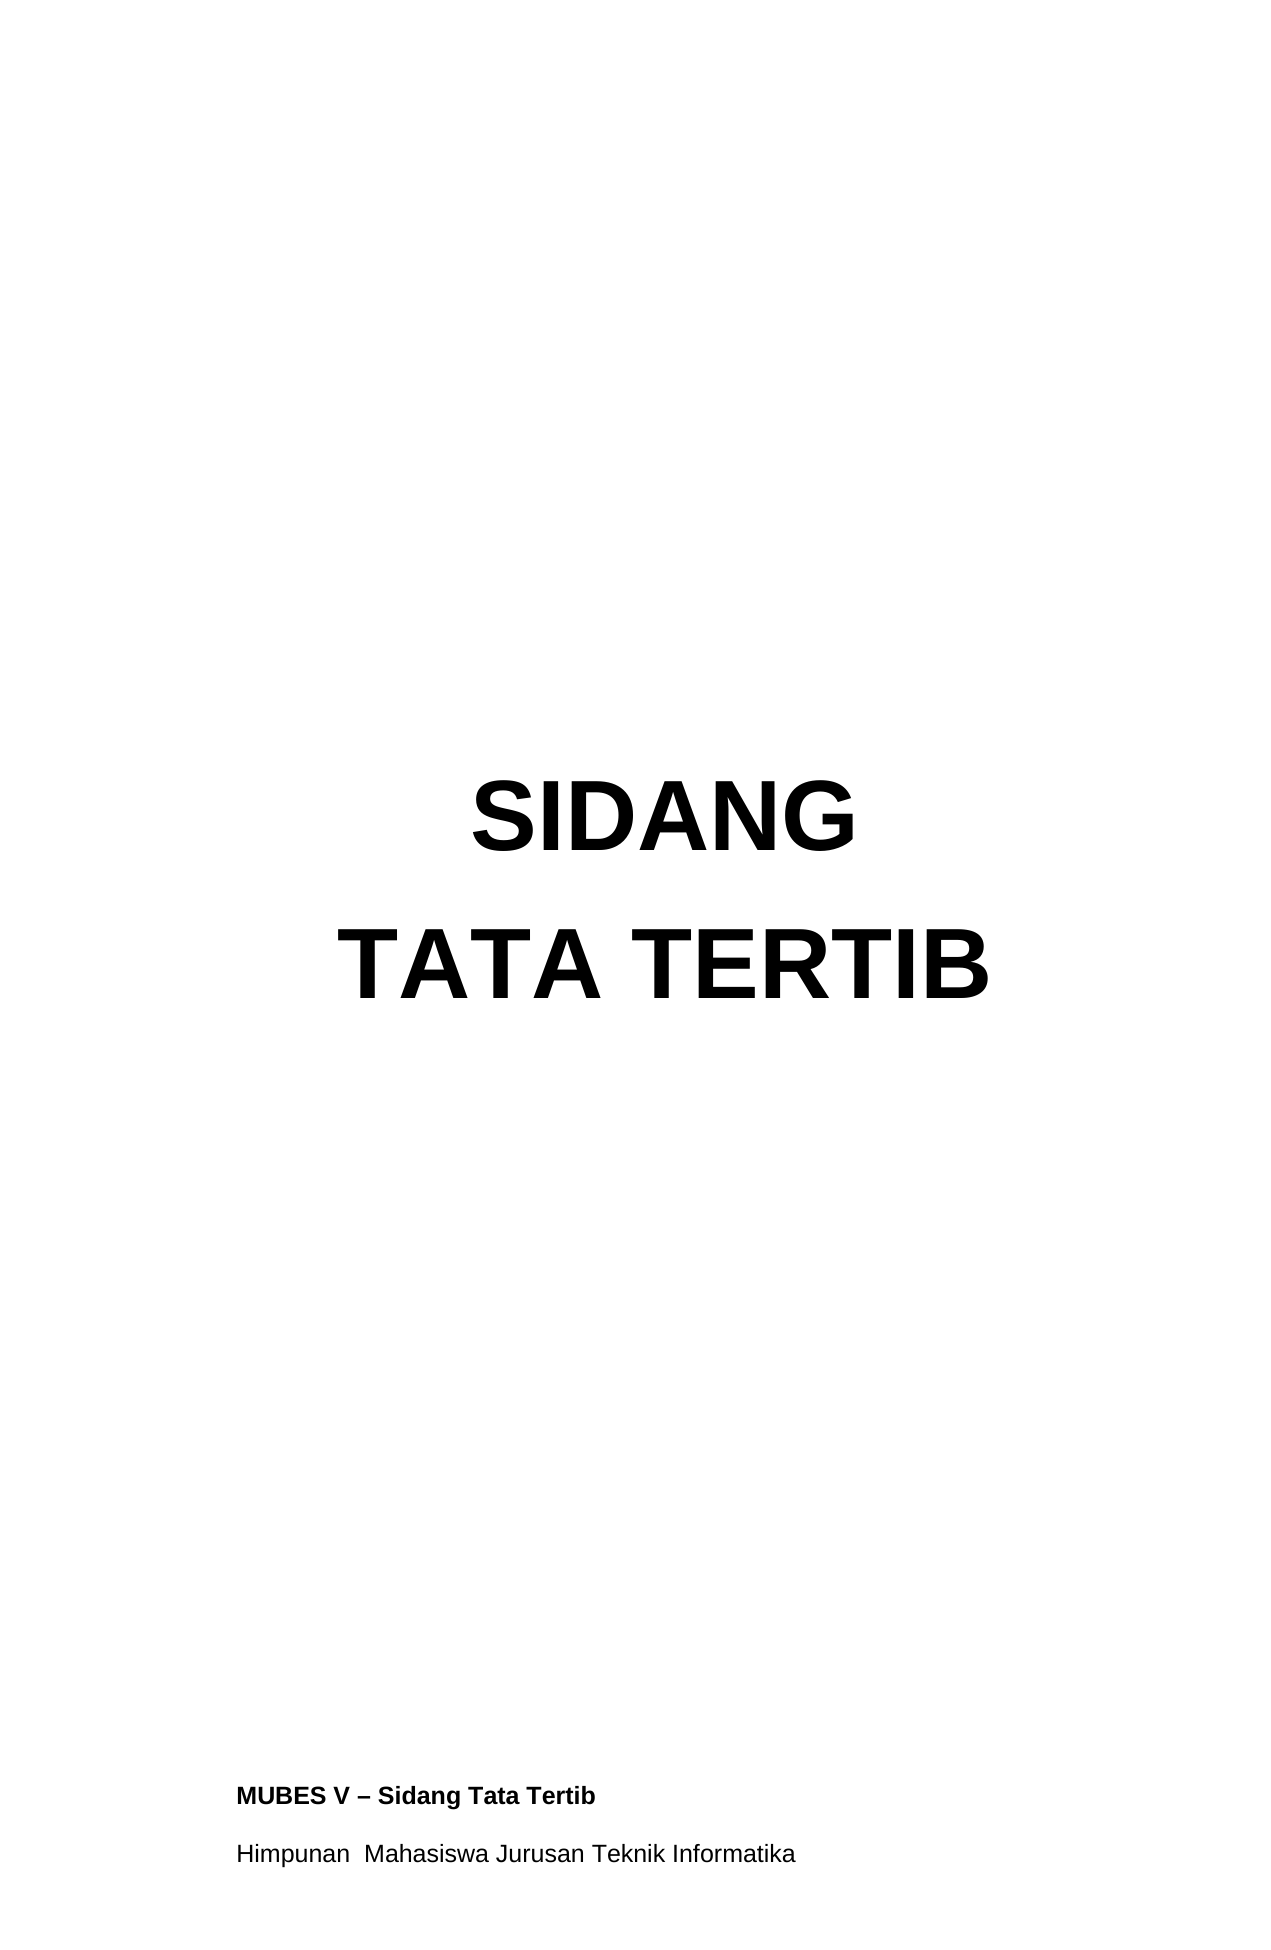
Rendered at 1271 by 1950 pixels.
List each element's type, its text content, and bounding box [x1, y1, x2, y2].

text SIDANG [236, 756, 1094, 871]
text TATA TERTIB [236, 905, 1094, 1020]
